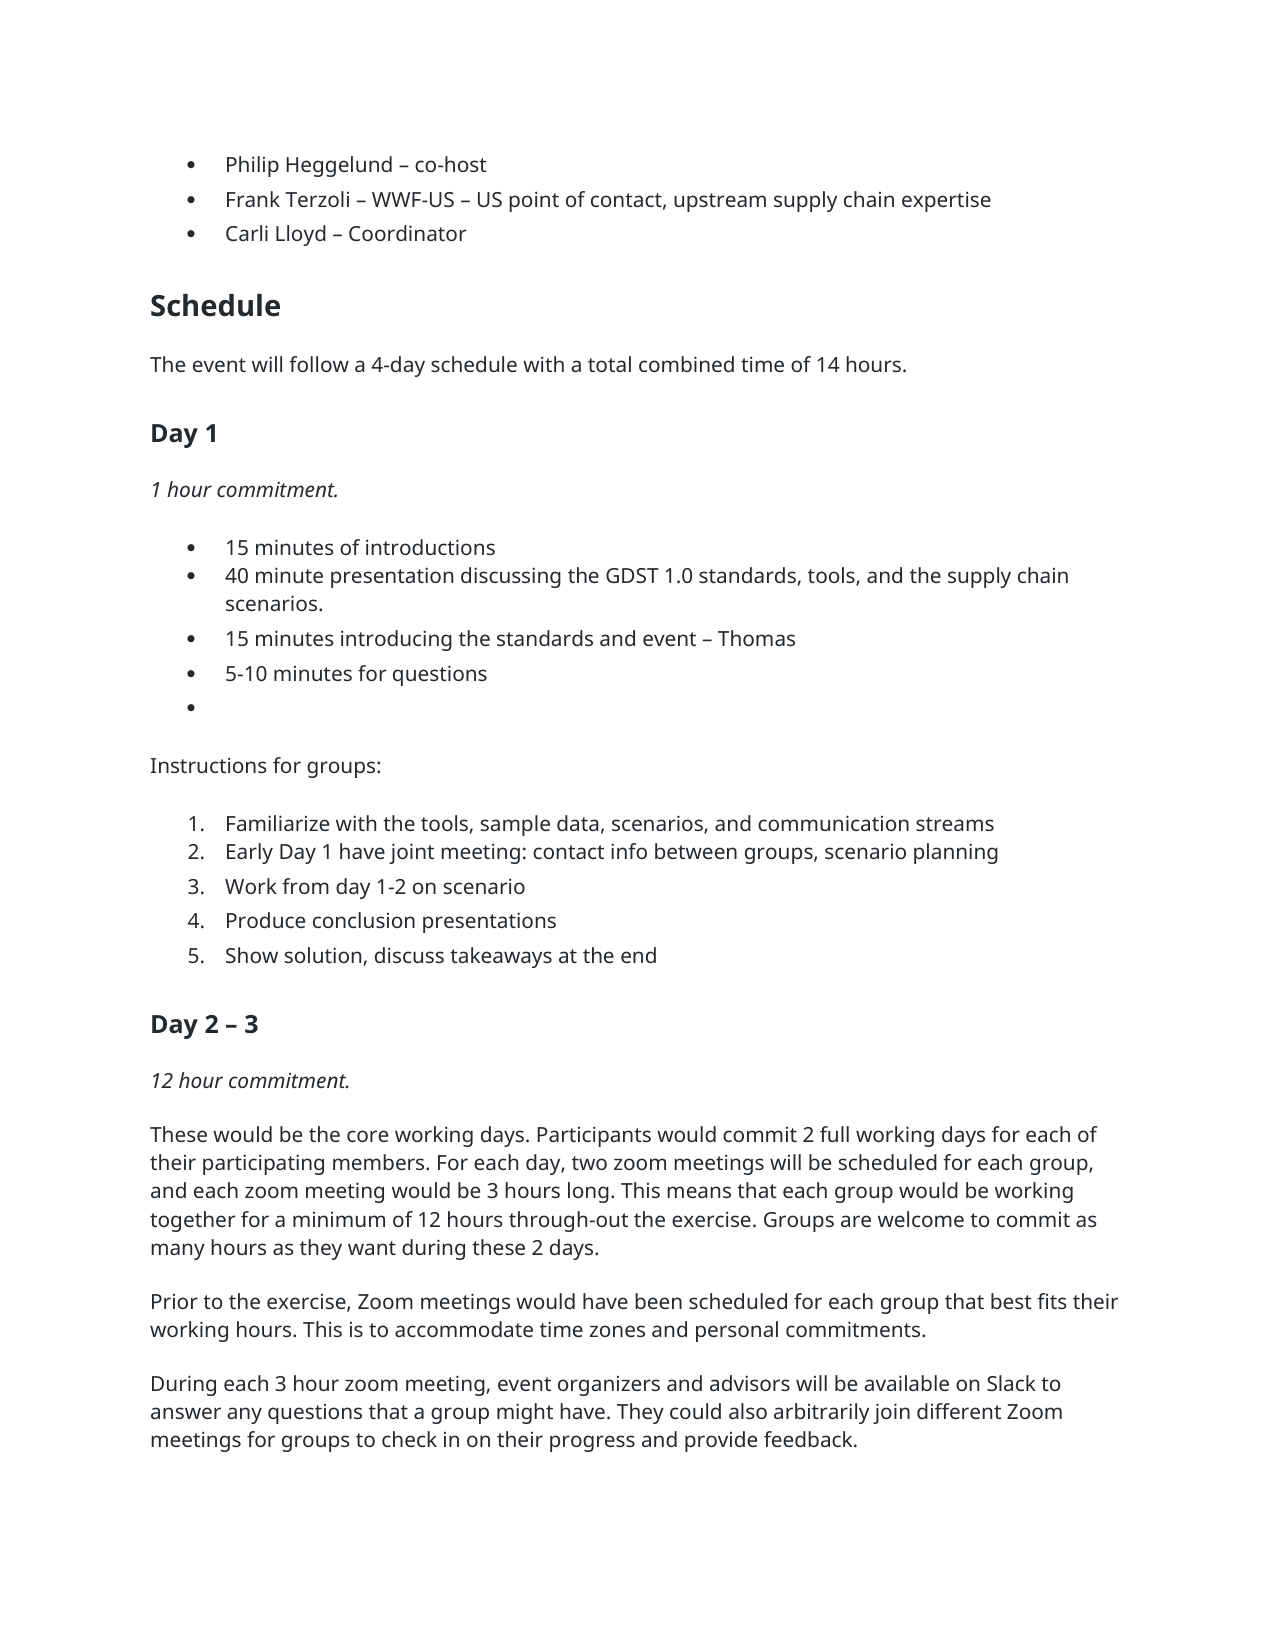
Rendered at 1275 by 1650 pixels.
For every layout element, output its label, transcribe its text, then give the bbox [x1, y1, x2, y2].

list Frank Terzoli – WWF-US – US point of contact, upstream supply chain expertise [187, 185, 1125, 213]
text 1 hour commitment. [150, 475, 1125, 503]
text Instructions for groups: [150, 751, 1125, 779]
list Work from day 1-2 on scenario [187, 872, 1125, 900]
text During each 3 hour zoom meeting, event organizers and advisors will be available on Slack to answer any questions that a group might have. They could also arbitrarily join different Zoom meetings for groups to check in on their progress and provide feedback. [150, 1369, 1125, 1454]
list 15 minutes introducing the standards and event – Thomas [187, 624, 1125, 653]
list Early Day 1 have joint meeting: contact info between groups, scenario planning [187, 837, 1125, 866]
text Day 2 – 3 [150, 1007, 1125, 1041]
text Prior to the exercise, Zoom meetings would have been scheduled for each group that best fits their working hours. This is to accommodate time zones and personal commitments. [150, 1287, 1125, 1344]
text These would be the core working days. Participants would commit 2 full working days for each of their participating members. For each day, two zoom meetings will be scheduled for each group, and each zoom meeting would be 3 hours long. This means that each group would be working together for a minimum of 12 hours through-out the exercise. Groups are welcome to commit as many hours as they want during these 2 days. [150, 1120, 1125, 1262]
text 12 hour commitment. [150, 1066, 1125, 1095]
list Produce conclusion presentations [187, 907, 1125, 935]
list 5-10 minutes for questions [187, 659, 1125, 687]
list 40 minute presentation discussing the GDST 1.0 standards, tools, and the supply chain scenarios. [187, 561, 1125, 618]
list Philip Heggelund – co-host [187, 150, 1125, 178]
list Familiarize with the tools, sample data, scenarios, and communication streams [187, 809, 1125, 837]
text Schedule [150, 285, 1125, 325]
text The event will follow a 4-day schedule with a total combined time of 14 hours. [150, 350, 1125, 378]
list Carli Lloyd – Coordinator [187, 219, 1125, 248]
list Show solution, discuss takeaways at the end [187, 941, 1125, 970]
list 15 minutes of introductions [187, 533, 1125, 561]
text Day 1 [150, 416, 1125, 450]
